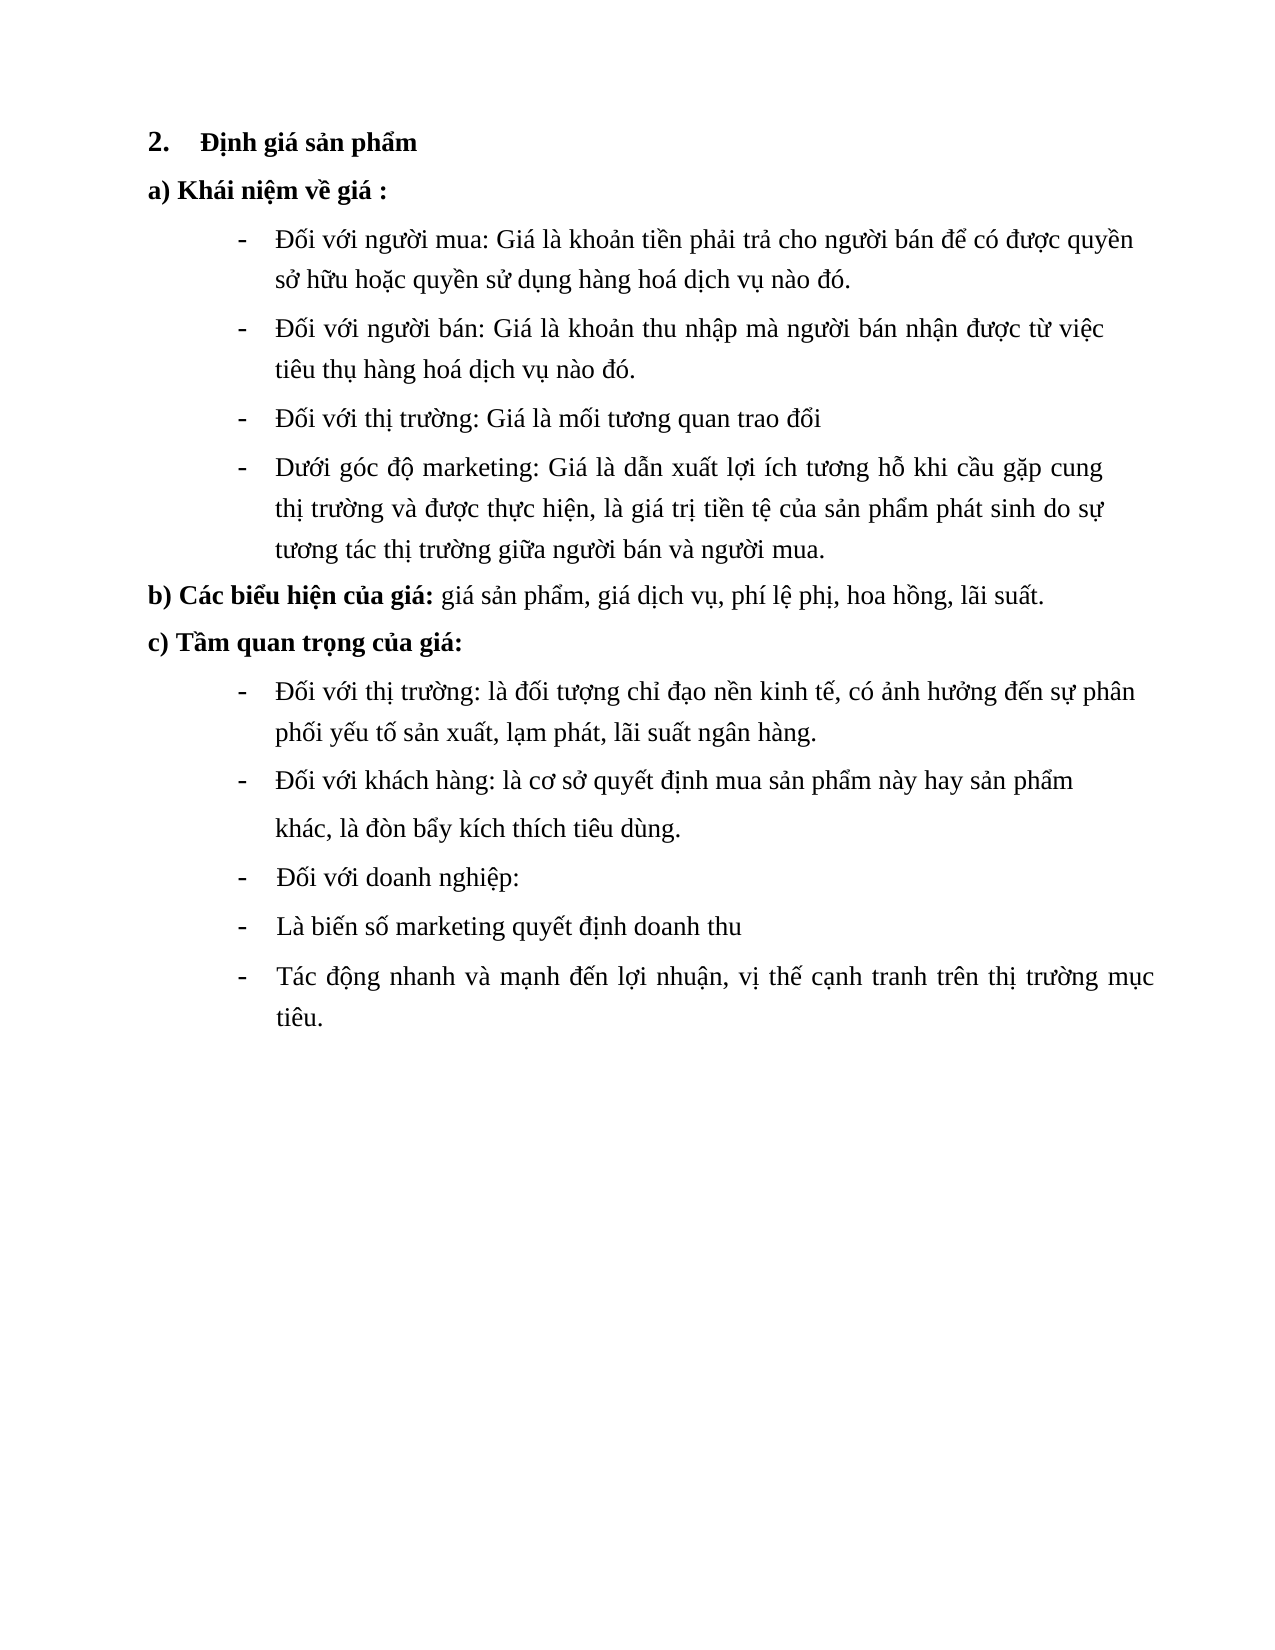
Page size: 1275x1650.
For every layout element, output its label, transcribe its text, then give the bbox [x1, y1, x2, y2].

subtitle a) Khái niệm về giá : [148, 174, 1157, 205]
list b) Các biểu hiện của giá: giá sản phẩm, giá dịch vụ, phí lệ phị, hoa hồng, lãi suất. [148, 579, 1104, 611]
list Đối với doanh nghiệp: [237, 859, 1157, 892]
list Đối với khách hàng: là cơ sở quyết định mua sản phẩm này hay sản phẩm [237, 762, 1157, 796]
list Đối với thị trường: là đối tượng chỉ đạo nền kinh tế, có ảnh hưởng đến sự phân phối yếu tố sản xuất, lạm phát, lãi suất ngân hàng. [237, 673, 1137, 747]
subtitle Định giá sản phẩm [148, 124, 1157, 158]
list Dưới góc độ marketing: Giá là dẫn xuất lợi ích tương hỗ khi cầu gặp cung thị trường và được thực hiện, là giá trị tiền tệ của sản phẩm phát sinh do sự tương tác thị trường giữa người bán và người mua. [237, 449, 1104, 564]
list Tác động nhanh và mạnh đến lợi nhuận, vị thế cạnh tranh trên thị trường mục tiêu. [237, 958, 1157, 1032]
list Đối với người mua: Giá là khoản tiền phải trả cho người bán để có được quyền sở hữu hoặc quyền sử dụng hàng hoá dịch vụ nào đó. [237, 221, 1134, 295]
list Đối với thị trường: Giá là mối tương quan trao đổi [237, 400, 1157, 433]
list c) Tầm quan trọng của giá: [148, 626, 1104, 657]
list Là biến số marketing quyết định doanh thu [237, 908, 1157, 942]
list Đối với người bán: Giá là khoản thu nhập mà người bán nhận được từ việc tiêu thụ hàng hoá dịch vụ nào đó. [237, 310, 1106, 384]
text khác, là đòn bẩy kích thích tiêu dùng. [275, 812, 1157, 843]
